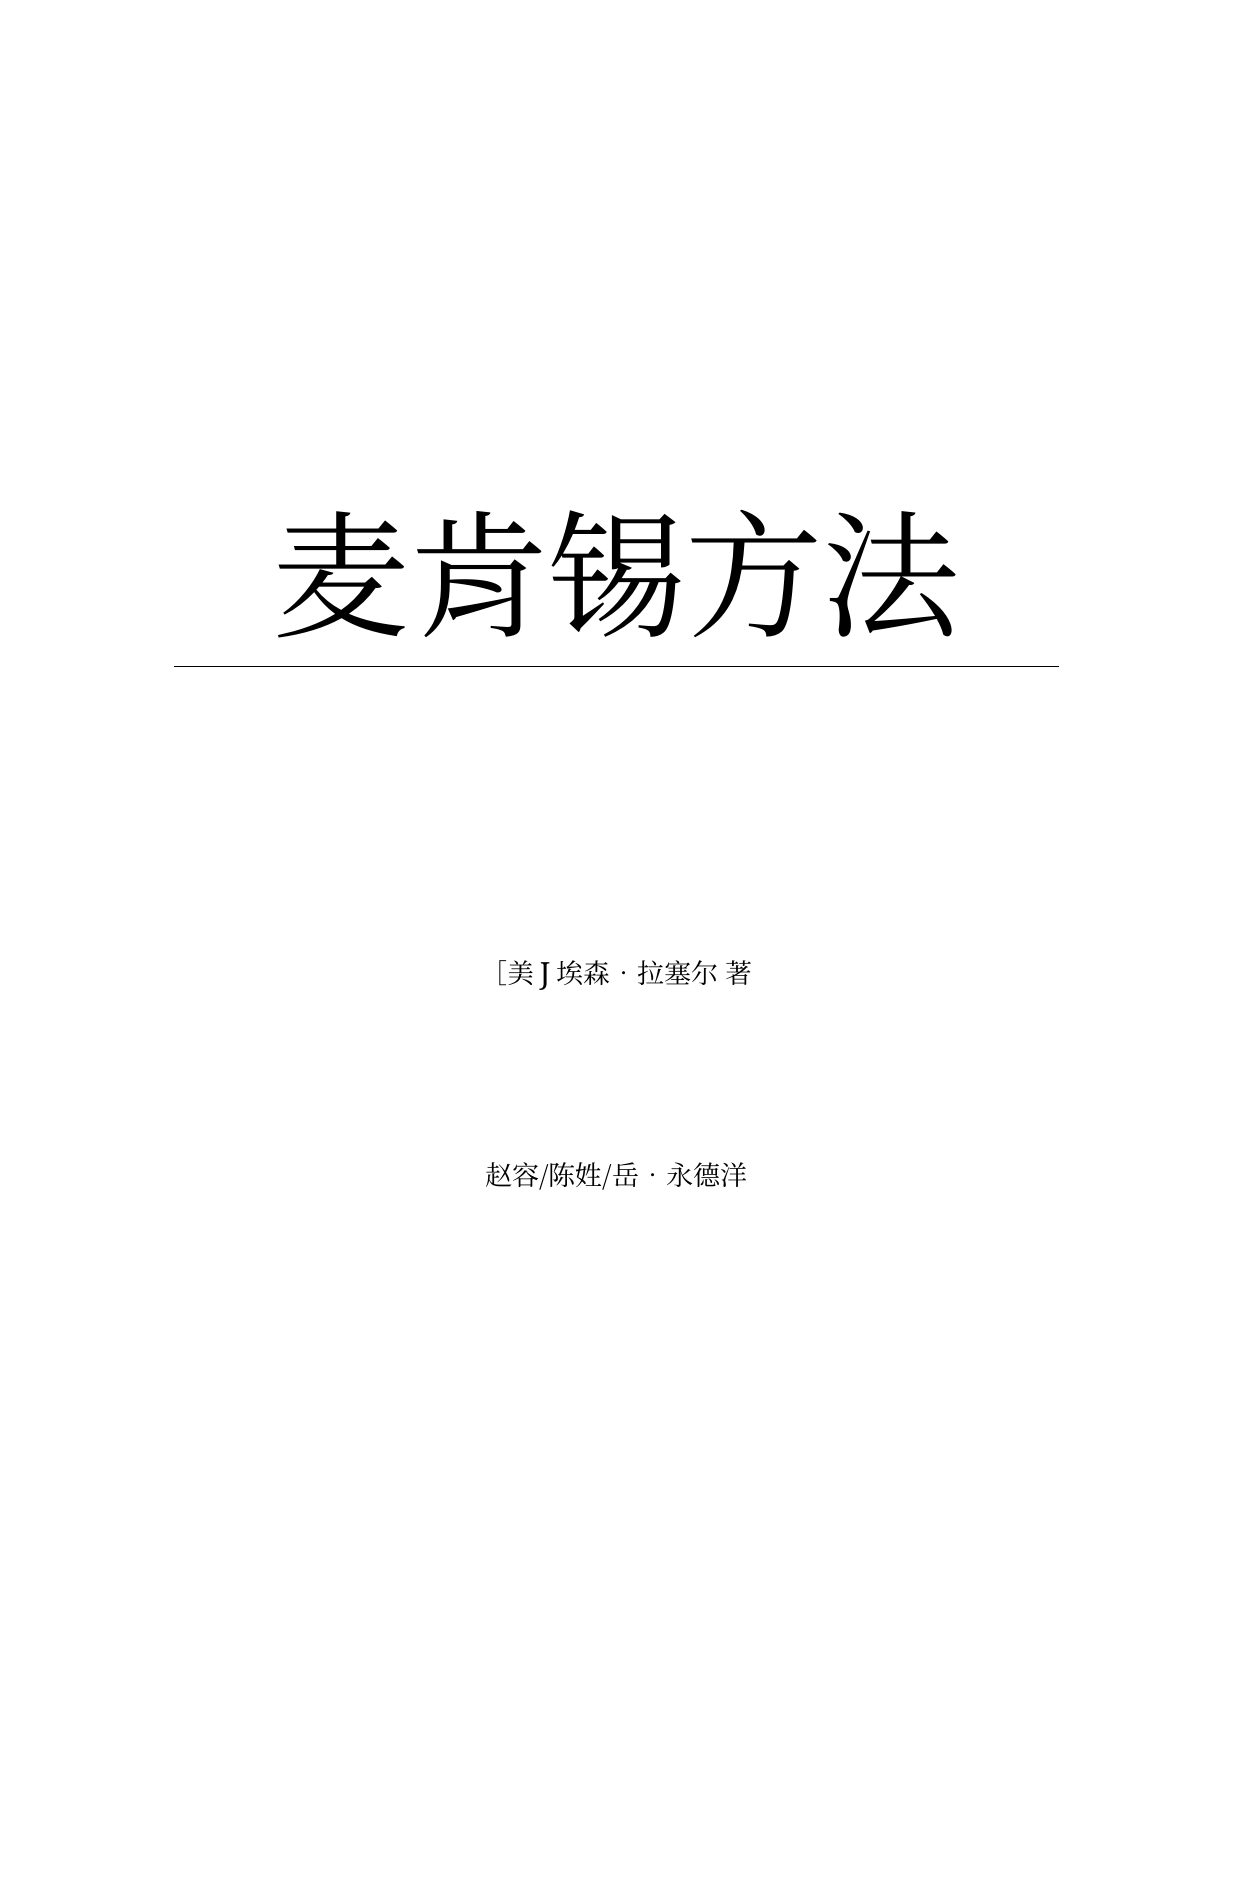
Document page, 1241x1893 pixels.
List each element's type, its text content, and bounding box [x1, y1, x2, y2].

text ［美J埃森•拉塞尔 著 [173, 952, 1059, 992]
text 赵容/陈姓/岳•永德洋 [173, 1154, 1059, 1193]
subtitle 麦肯锡方法 [173, 468, 1059, 667]
